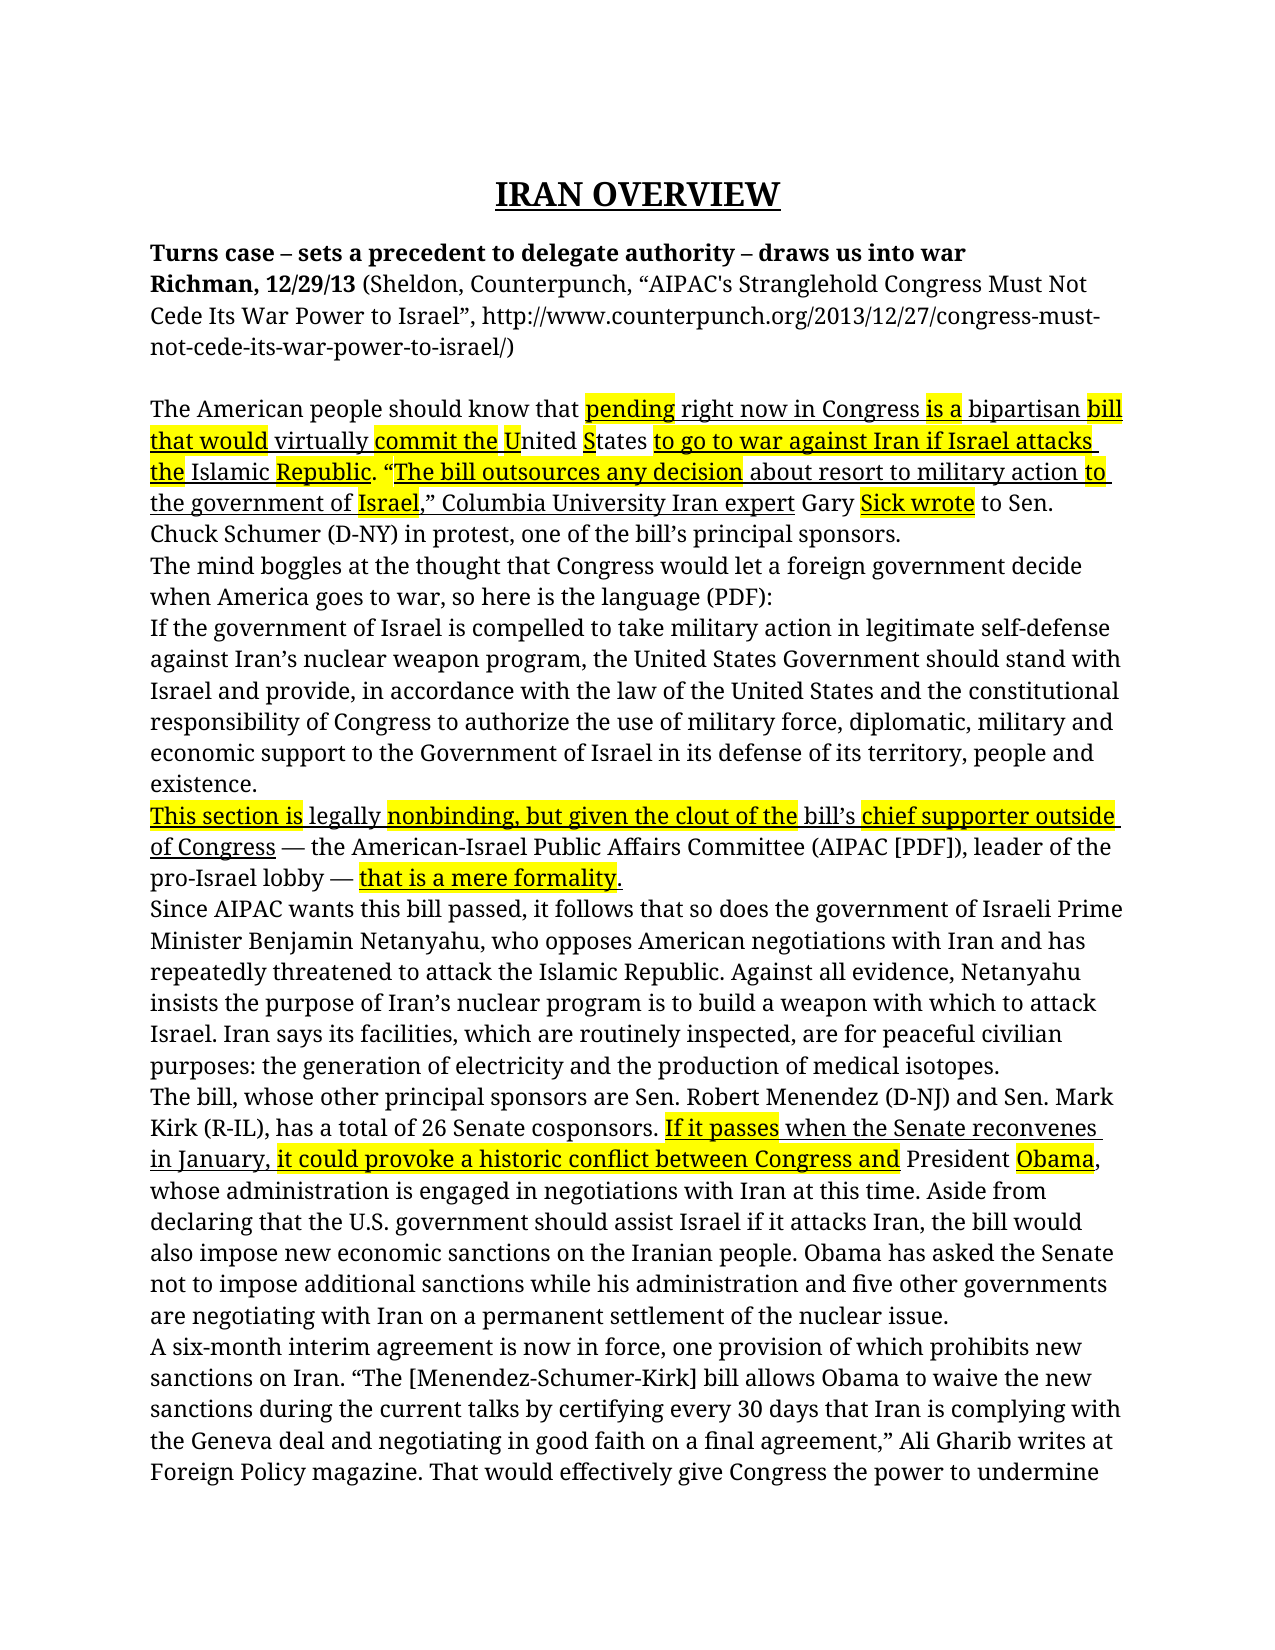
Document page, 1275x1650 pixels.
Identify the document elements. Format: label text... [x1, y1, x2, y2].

text The bill, whose other principal sponsors are Sen. Robert Menendez (D-NJ) and Sen. Mark Kirk (R-IL), has a total of 26 Senate cosponsors. If it passes when the Senate reconvenes in January, it could provoke a historic conflict between Congress and President Obama, whose administration is engaged in negotiations with Iran at this time. Aside from declaring that the U.S. government should assist Israel if it attacks Iran, the bill would also impose new economic sanctions on the Iranian people. Obama has asked the Senate not to impose additional sanctions while his administration and five other governments are negotiating with Iran on a permanent settlement of the nuclear issue. [150, 1081, 1125, 1331]
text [150, 1331, 1125, 1487]
subtitle iran overview [150, 171, 1125, 216]
text The American people should know that pending right now in Congress is a bipartisan bill that would virtually commit the United States to go to war against Iran if Israel attacks the Islamic Republic. “The bill outsources any decision about resort to military action to the government of Israel,” Columbia University Iran expert Gary Sick wrote to Sen. Chuck Schumer (D-NY) in protest, one of the bill’s principal sponsors. [150, 393, 1125, 549]
subtitle Turns case – sets a precedent to delegate authority – draws us into war [150, 237, 1125, 268]
text This section is legally nonbinding, but given the clout of the bill’s chief supporter outside of Congress — the American-Israel Public Affairs Committee (AIPAC [PDF]), leader of the pro-Israel lobby — that is a mere formality. [150, 799, 1125, 893]
text Since AIPAC wants this bill passed, it follows that so does the government of Israeli Prime Minister Benjamin Netanyahu, who opposes American negotiations with Iran and has repeatedly threatened to attack the Islamic Republic. Against all evidence, Netanyahu insists the purpose of Iran’s nuclear program is to build a weapon with which to attack Israel. Iran says its facilities, which are routinely inspected, are for peaceful civilian purposes: the generation of electricity and the production of medical isotopes. [150, 893, 1125, 1081]
text The mind boggles at the thought that Congress would let a foreign government decide when America goes to war, so here is the language (PDF): [150, 549, 1125, 612]
text If the government of Israel is compelled to take military action in legitimate self-defense against Iran’s nuclear weapon program, the United States Government should stand with Israel and provide, in accordance with the law of the United States and the constitutional responsibility of Congress to authorize the use of military force, diplomatic, military and economic support to the Government of Israel in its defense of its territory, people and existence. [150, 612, 1125, 799]
text Richman, 12/29/13 (Sheldon, Counterpunch, “AIPAC's Stranglehold Congress Must Not Cede Its War Power to Israel”, http://www.counterpunch.org/2013/12/27/congress-must-not-cede-its-war-power-to-israel/) [150, 268, 1125, 362]
